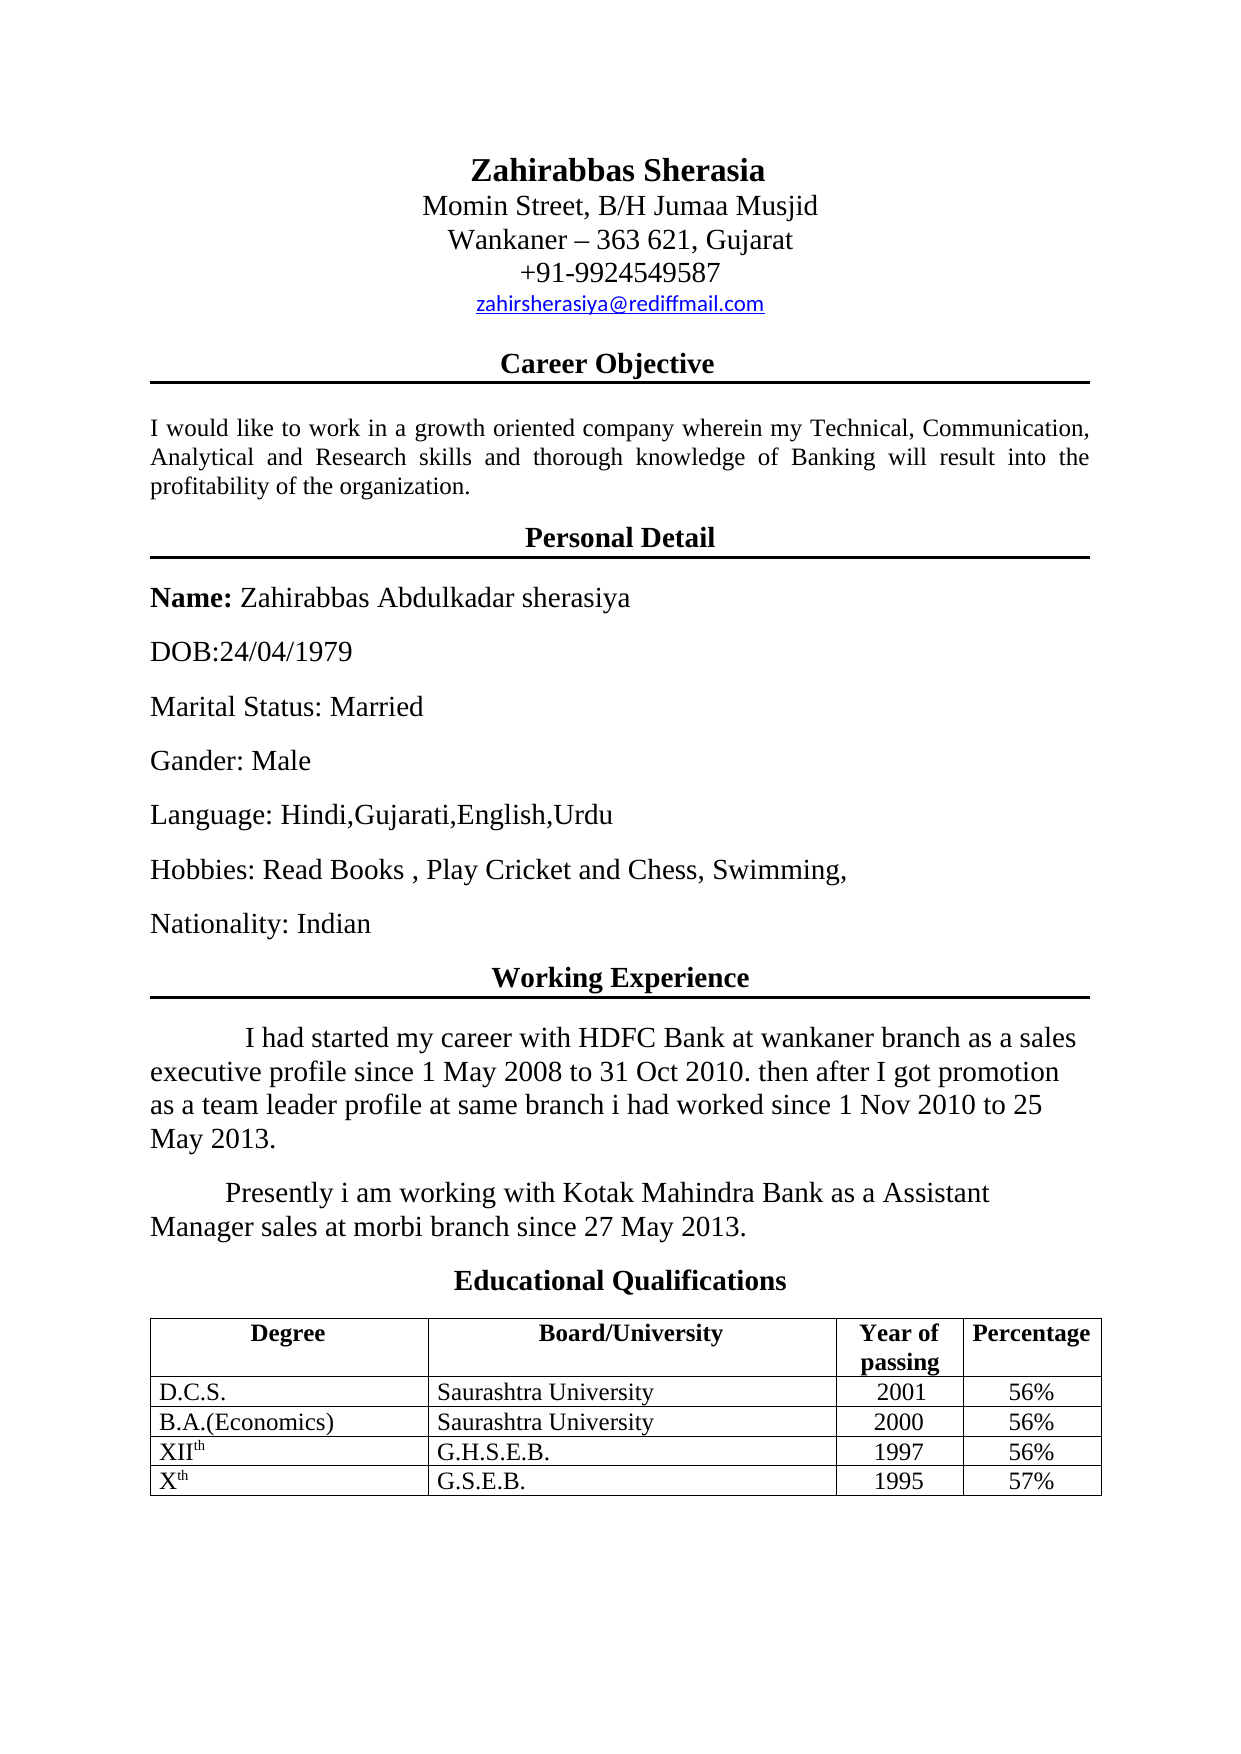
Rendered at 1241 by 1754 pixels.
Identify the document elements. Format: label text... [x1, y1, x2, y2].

table_cell 57% [964, 1466, 1101, 1495]
text I had started my career with HDFC Bank at wankaner branch as a sales executive profile since 1 May 2008 to 31 Oct 2010. then after I got promotion as a team leader profile at same branch i had worked since 1 Nov 2010 to 25 May 2013. [150, 1020, 1090, 1154]
text Hobbies: Read Books , Play Cricket and Chess, Swimming, [150, 852, 1090, 885]
text Gander: Male [150, 743, 1090, 777]
text Educational Qualifications [150, 1263, 1090, 1297]
table_header Degree [151, 1319, 428, 1376]
text Wankaner – 363 621, Gujarat [150, 222, 1090, 255]
table_cell 56% [964, 1437, 1101, 1465]
table_cell G.S.E.B. [429, 1466, 836, 1495]
text DOB:24/04/1979 [150, 634, 1090, 668]
table_cell 1995 [837, 1466, 963, 1495]
table_cell B.A.(Economics) [151, 1407, 428, 1436]
table_cell Saurashtra University [429, 1377, 836, 1406]
text Personal Detail [150, 520, 1090, 556]
table_cell Xth [151, 1466, 428, 1495]
table_header Percentage [964, 1319, 1101, 1376]
text Marital Status: Married [150, 689, 1090, 722]
table_cell D.C.S. [151, 1377, 428, 1406]
text Presently i am working with Kotak Mahindra Bank as a Assistant Manager sales at morbi branch since 27 May 2013. [150, 1175, 1090, 1242]
text Language: Hindi,Gujarati,English,Urdu [150, 797, 1090, 831]
table_cell 56% [964, 1377, 1101, 1406]
table_cell 1997 [837, 1437, 963, 1465]
text Name: Zahirabbas Abdulkadar sherasiya [150, 580, 1090, 613]
table_cell 2000 [837, 1407, 963, 1436]
text I would like to work in a growth oriented company wherein my Technical, Communication, Analytical and Research skills and thorough knowledge of Banking will result into the profitability of the organization. [150, 413, 1090, 499]
table_cell G.H.S.E.B. [429, 1437, 836, 1465]
text Nationality: Indian [150, 906, 1090, 940]
text Working Experience [150, 961, 1090, 996]
table_header Board/University [429, 1319, 836, 1376]
text Career Objective [150, 346, 1090, 381]
text Momin Street, B/H Jumaa Musjid [150, 188, 1090, 222]
table_cell XIIth [151, 1437, 428, 1465]
table_cell Saurashtra University [429, 1407, 836, 1436]
table_cell 56% [964, 1407, 1101, 1436]
text zahirsherasiya@rediffmail.com [150, 289, 1090, 317]
text Zahirabbas Sherasia [150, 150, 1090, 188]
text +91-9924549587 [150, 255, 1090, 289]
table_cell 2001 [837, 1377, 963, 1406]
table_header Year of passing [837, 1319, 963, 1376]
